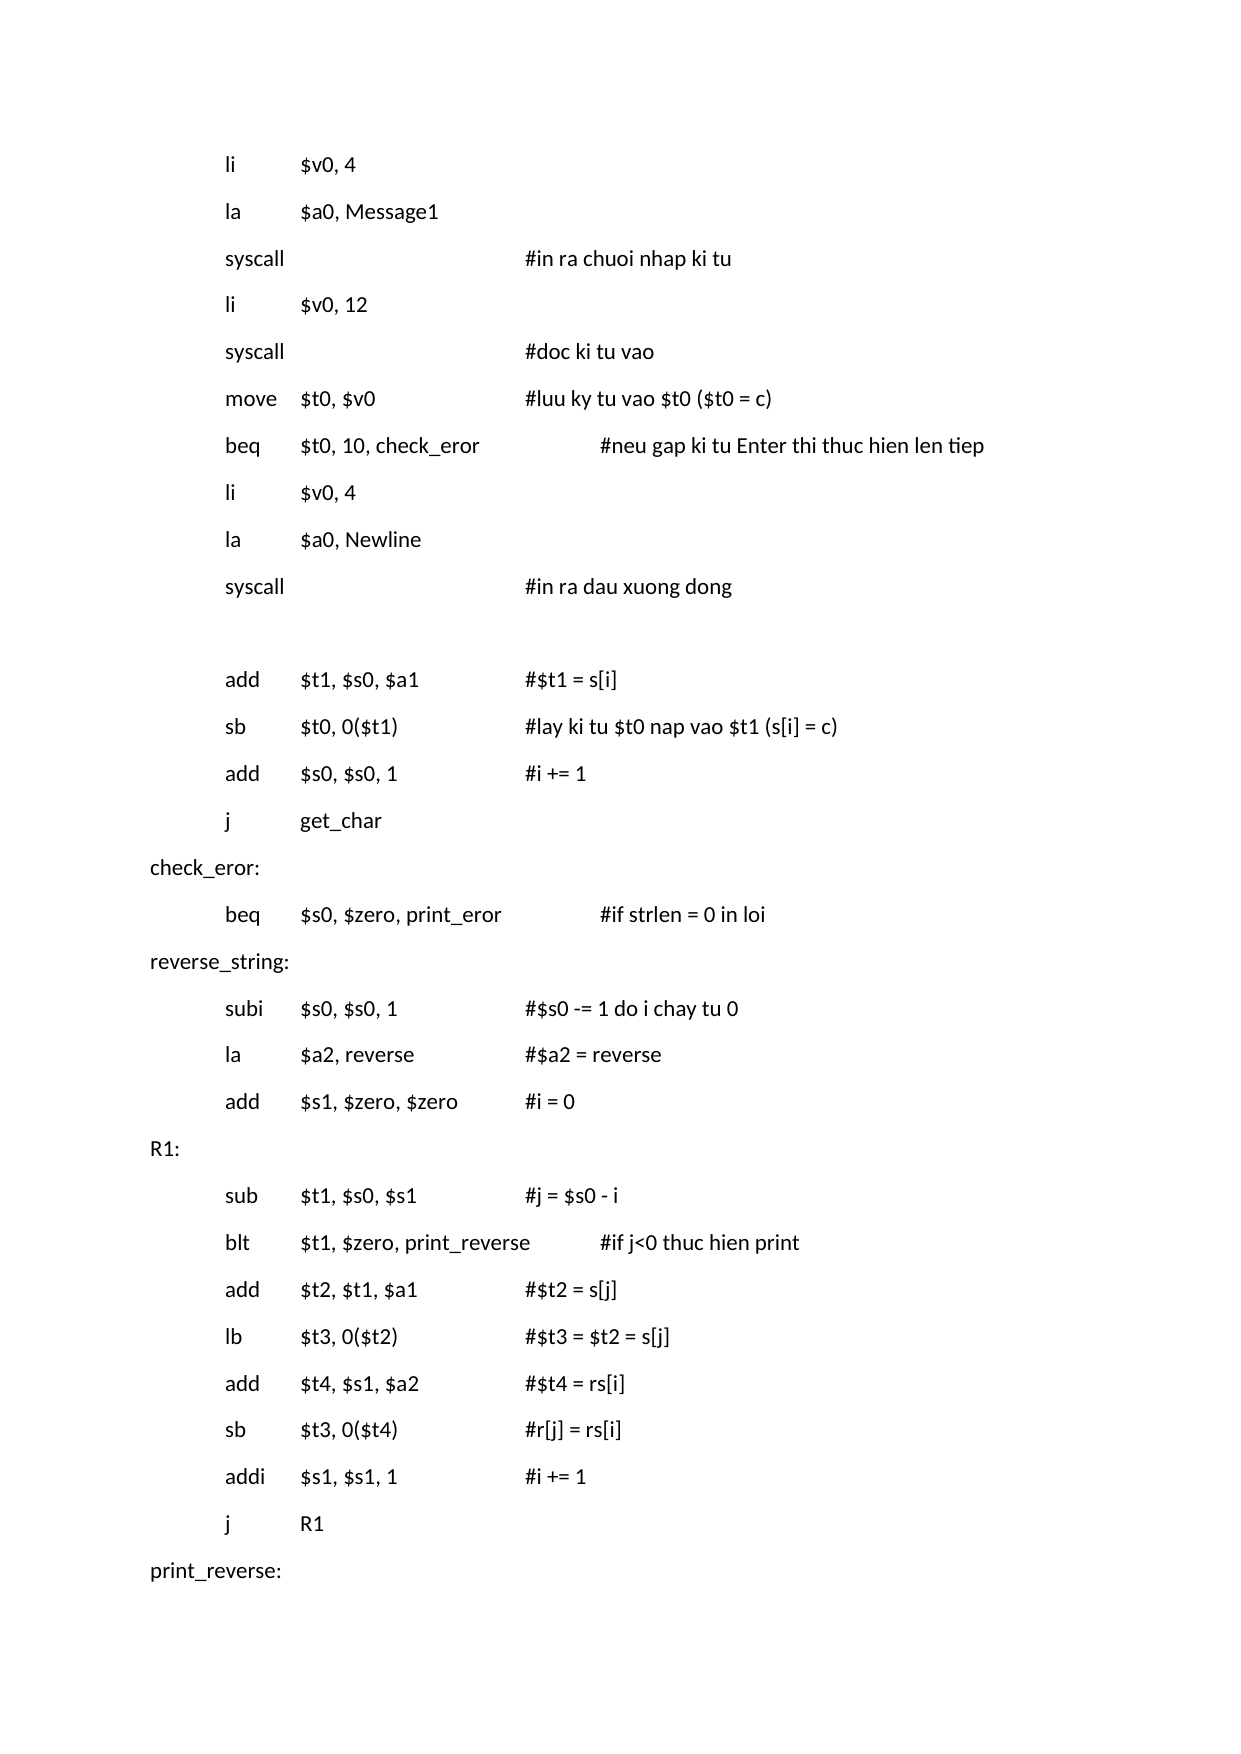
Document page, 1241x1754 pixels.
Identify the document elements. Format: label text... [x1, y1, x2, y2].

text add $t2, $t1, $a1 #$t2 = s[j] [150, 1275, 1090, 1303]
text blt $t1, $zero, print_reverse #if j<0 thuc hien print [150, 1228, 1090, 1256]
text move $t0, $v0 #luu ky tu vao $t0 ($t0 = c) [150, 384, 1090, 412]
text R1: [150, 1134, 1090, 1162]
text j R1 [150, 1509, 1090, 1537]
text add $t4, $s1, $a2 #$t4 = rs[i] [150, 1369, 1090, 1397]
text j get_char [150, 806, 1090, 834]
text la $a0, Newline [150, 525, 1090, 553]
text li $v0, 12 [150, 291, 1090, 319]
text subi $s0, $s0, 1 #$s0 -= 1 do i chay tu 0 [150, 994, 1090, 1022]
text beq $s0, $zero, print_eror #if strlen = 0 in loi [150, 900, 1090, 928]
text print_reverse: [150, 1556, 1090, 1584]
text beq $t0, 10, check_eror #neu gap ki tu Enter thi thuc hien len tiep [150, 431, 1090, 459]
text li $v0, 4 [150, 150, 1090, 178]
text add $s1, $zero, $zero #i = 0 [150, 1087, 1090, 1116]
text check_eror: [150, 853, 1090, 881]
text addi $s1, $s1, 1 #i += 1 [150, 1462, 1090, 1491]
text sb $t3, 0($t4) #r[j] = rs[i] [150, 1416, 1090, 1444]
text li $v0, 4 [150, 478, 1090, 506]
text sb $t0, 0($t1) #lay ki tu $t0 nap vao $t1 (s[i] = c) [150, 712, 1090, 741]
text syscall #doc ki tu vao [150, 337, 1090, 366]
text add $s0, $s0, 1 #i += 1 [150, 759, 1090, 787]
text syscall #in ra chuoi nhap ki tu [150, 244, 1090, 272]
text add $t1, $s0, $a1 #$t1 = s[i] [150, 666, 1090, 694]
text reverse_string: [150, 947, 1090, 975]
text la $a0, Message1 [150, 197, 1090, 225]
text lb $t3, 0($t2) #$t3 = $t2 = s[j] [150, 1322, 1090, 1350]
text syscall #in ra dau xuong dong [150, 572, 1090, 600]
text sub $t1, $s0, $s1 #j = $s0 - i [150, 1181, 1090, 1209]
text la $a2, reverse #$a2 = reverse [150, 1041, 1090, 1069]
